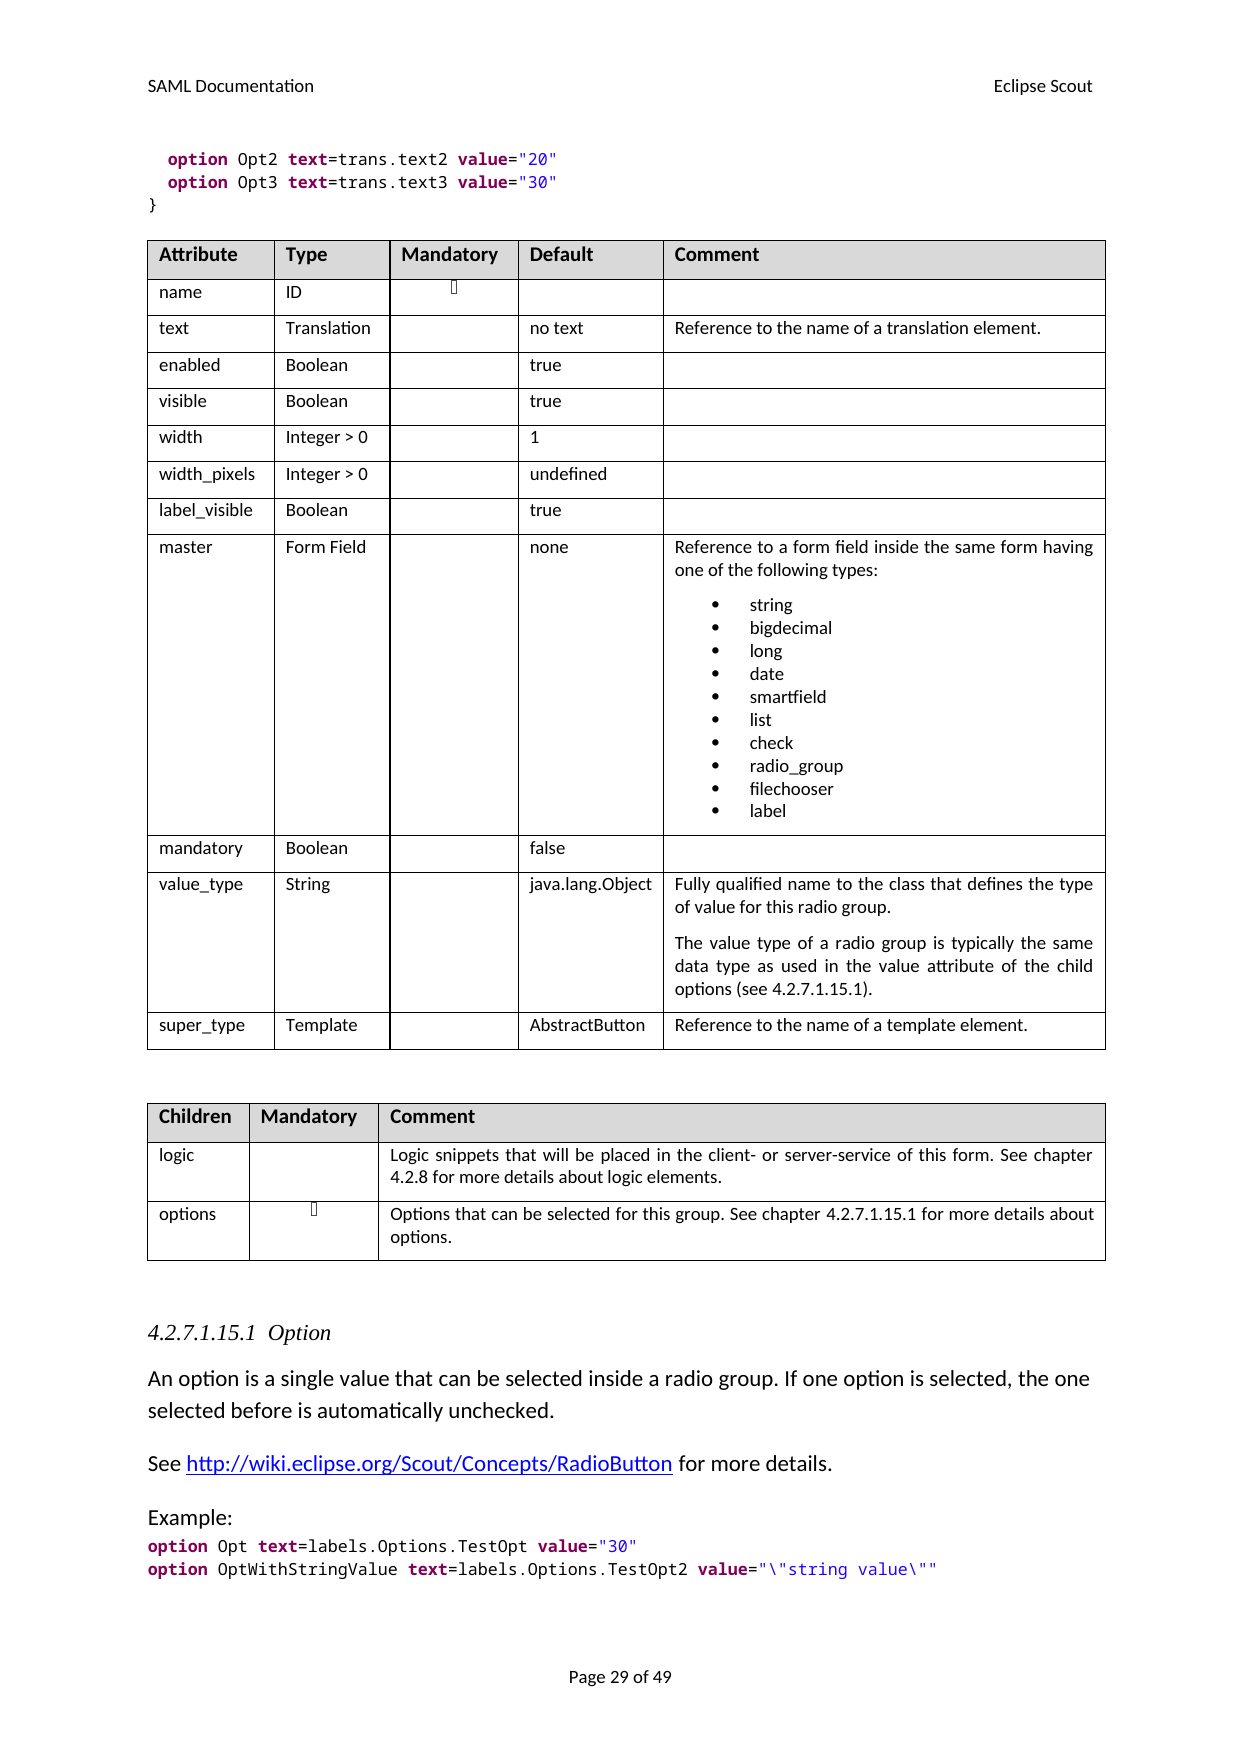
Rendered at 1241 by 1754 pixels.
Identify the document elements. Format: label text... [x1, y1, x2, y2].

table_cell name [148, 280, 274, 315]
table_cell label_visible [148, 499, 274, 534]
text option Opt text=labels.Options.TestOpt value="30" [148, 1535, 1093, 1557]
table_header Attribute [148, 241, 274, 279]
table_cell [391, 1013, 518, 1049]
table_cell 1 [519, 426, 663, 461]
table_header Mandatory [391, 241, 518, 279]
table_cell Reference to a form field inside the same form having one of the following types: string bigdecimal long date smartfield list check radio_group filechooser label [664, 535, 1105, 835]
table_cell visible [148, 389, 274, 425]
table_cell [391, 462, 518, 498]
table_header Children [148, 1104, 249, 1142]
table_cell [664, 499, 1105, 534]
text option Opt3 text=trans.text3 value="30" [148, 170, 1093, 193]
table_cell [250, 1202, 378, 1260]
table_cell options [148, 1202, 249, 1260]
table_cell Boolean [275, 389, 389, 425]
table_cell true [519, 353, 663, 388]
table_cell Form Field [275, 535, 389, 835]
table_cell ID [275, 280, 389, 315]
table_cell Boolean [275, 353, 389, 388]
table_cell [391, 280, 518, 315]
table_cell false [519, 836, 663, 872]
table_cell true [519, 499, 663, 534]
text option Opt2 text=trans.text2 value="20" [148, 148, 1093, 170]
table_cell [391, 389, 518, 425]
table_cell [391, 535, 518, 835]
text See http://wiki.eclipse.org/Scout/Concepts/RadioButton for more details. [148, 1449, 1093, 1478]
text Example: [148, 1503, 1093, 1531]
table_cell Template [275, 1013, 389, 1049]
table_cell [250, 1143, 378, 1201]
table_cell AbstractButton [519, 1013, 663, 1049]
table_cell Boolean [275, 499, 389, 534]
table_cell Integer > 0 [275, 462, 389, 498]
table_cell Integer > 0 [275, 426, 389, 461]
text } [148, 193, 1093, 216]
table_cell [664, 426, 1105, 461]
table_cell value_type [148, 873, 274, 1012]
table_cell width [148, 426, 274, 461]
table_cell [664, 462, 1105, 498]
table_cell mandatory [148, 836, 274, 872]
table_cell Fully qualified name to the class that defines the type of value for this radio group. The value type of a radio group is typically the same data type as used in the value attribute of the child options (see 4.2.7.1.15.1). [664, 873, 1105, 1012]
table_header Default [519, 241, 663, 279]
text option OptWithStringValue text=labels.Options.TestOpt2 value="\"string value\"" [148, 1557, 1093, 1580]
table_cell [391, 426, 518, 461]
table_cell Reference to the name of a template element. [664, 1013, 1105, 1049]
table_cell true [519, 389, 663, 425]
table_cell [519, 280, 663, 315]
table_cell Logic snippets that will be placed in the client- or server-service of this form. See chapter 4.2.8 for more details about logic elements. [379, 1143, 1105, 1201]
table_cell none [519, 535, 663, 835]
table_cell Options that can be selected for this group. See chapter 4.2.7.1.15.1 for more details about options. [379, 1202, 1105, 1260]
table_cell enabled [148, 353, 274, 388]
table_header Comment [664, 241, 1105, 279]
table_cell [391, 316, 518, 352]
table_header Comment [379, 1104, 1105, 1142]
table_cell [391, 499, 518, 534]
table_cell String [275, 873, 389, 1012]
table_cell logic [148, 1143, 249, 1201]
table_cell [391, 873, 518, 1012]
table_cell [391, 836, 518, 872]
table_header Mandatory [250, 1104, 378, 1142]
table_cell super_type [148, 1013, 274, 1049]
table_header Type [275, 241, 389, 279]
text An option is a single value that can be selected inside a radio group. If one option is selected, the one selected before is automatically unchecked. [148, 1364, 1093, 1424]
table_cell [664, 389, 1105, 425]
table_cell [391, 353, 518, 388]
table_cell [664, 353, 1105, 388]
table_cell width_pixels [148, 462, 274, 498]
table_cell Reference to the name of a translation element. [664, 316, 1105, 352]
table_cell Translation [275, 316, 389, 352]
table_cell undefined [519, 462, 663, 498]
table_cell Boolean [275, 836, 389, 872]
table_cell java.lang.Object [519, 873, 663, 1012]
table_cell no text [519, 316, 663, 352]
subtitle Option [148, 1319, 1093, 1345]
table_cell [664, 836, 1105, 872]
table_cell master [148, 535, 274, 835]
table_cell text [148, 316, 274, 352]
table_cell [664, 280, 1105, 315]
